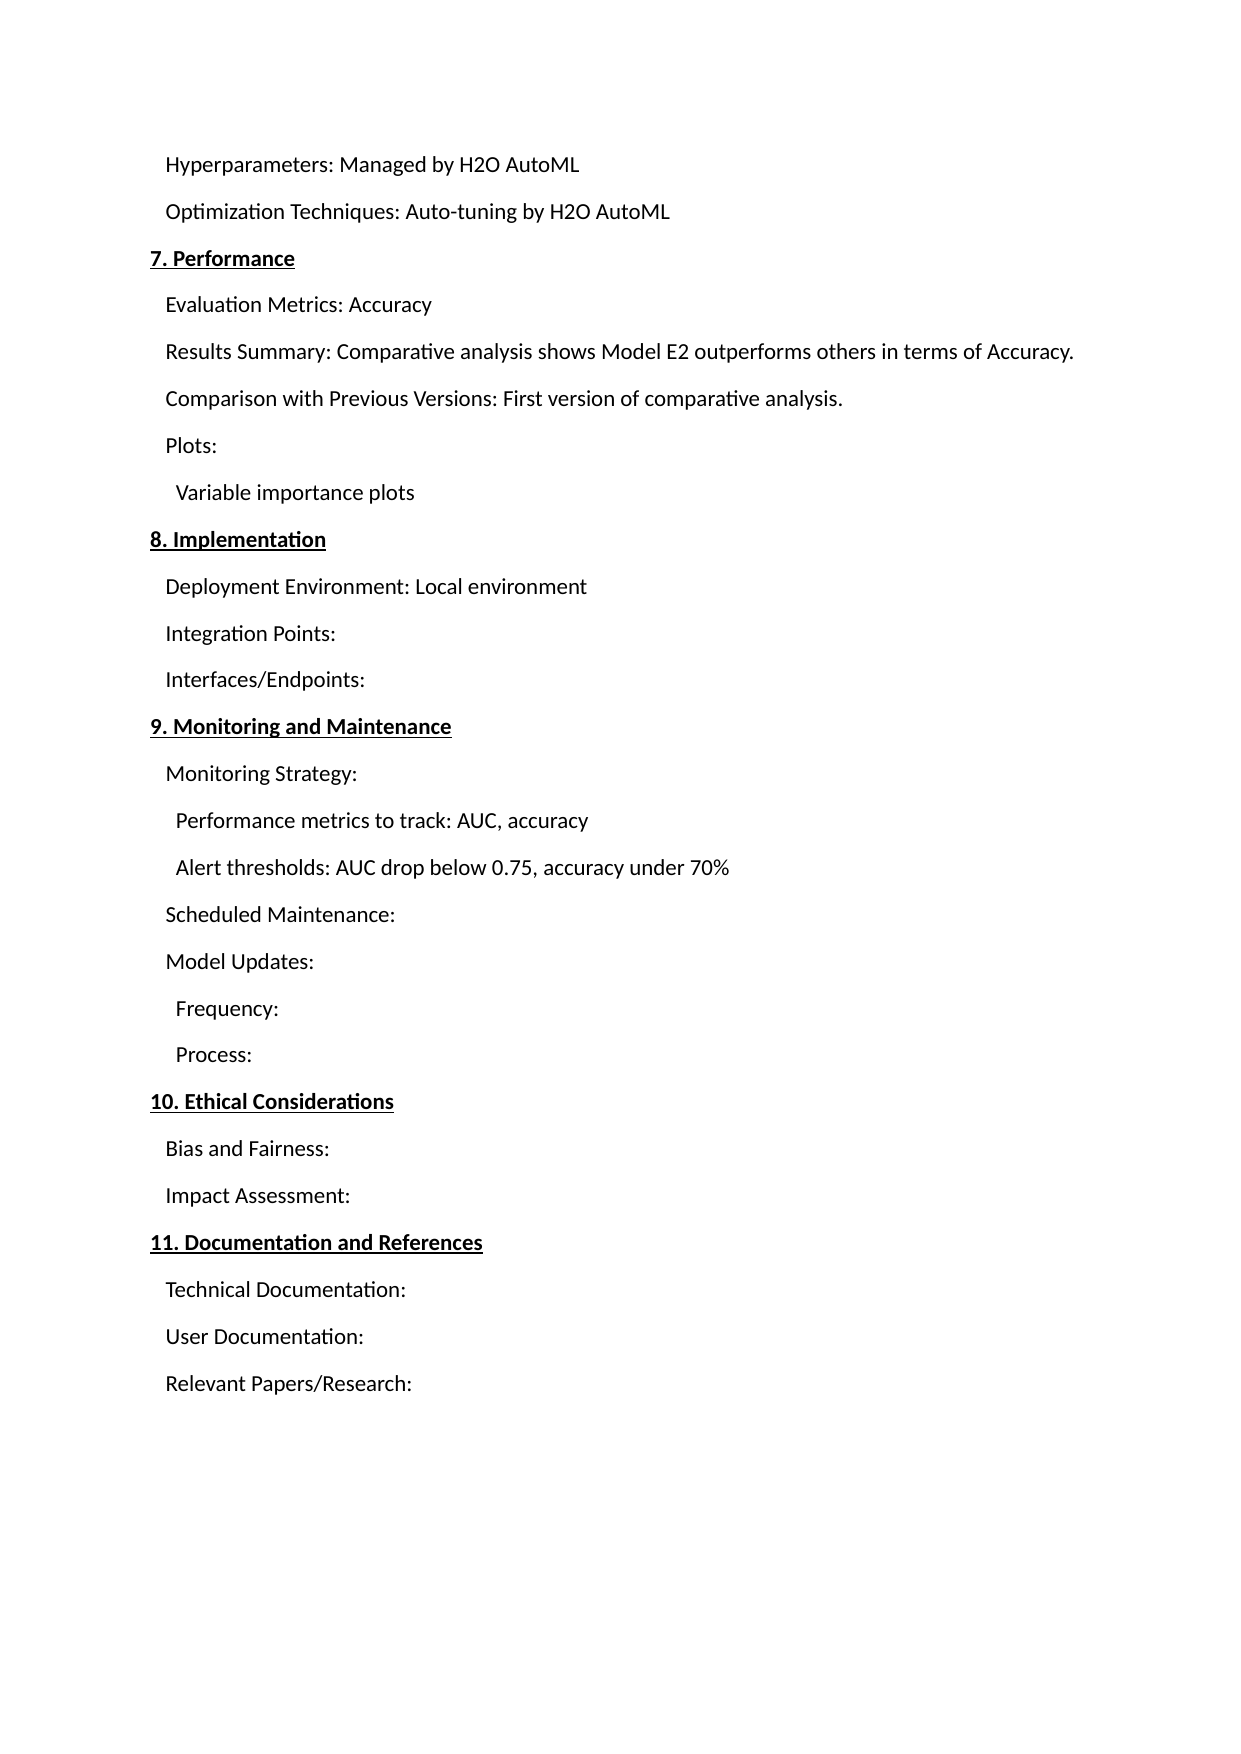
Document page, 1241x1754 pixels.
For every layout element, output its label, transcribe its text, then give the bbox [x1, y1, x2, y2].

text Plots: [150, 431, 1090, 459]
text 9. Monitoring and Maintenance [150, 712, 1090, 741]
text Relevant Papers/Research: [150, 1369, 1090, 1397]
text 10. Ethical Considerations [150, 1087, 1090, 1116]
text Bias and Fairness: [150, 1134, 1090, 1162]
text Variable importance plots [150, 478, 1090, 506]
text Deployment Environment: Local environment [150, 572, 1090, 600]
text Results Summary: Comparative analysis shows Model E2 outperforms others in terms of Accuracy. [150, 337, 1090, 366]
text 8. Implementation [150, 525, 1090, 553]
text Comparison with Previous Versions: First version of comparative analysis. [150, 384, 1090, 412]
text Hyperparameters: Managed by H2O AutoML [150, 150, 1090, 178]
text User Documentation: [150, 1322, 1090, 1350]
text Alert thresholds: AUC drop below 0.75, accuracy under 70% [150, 853, 1090, 881]
text Process: [150, 1041, 1090, 1069]
text Optimization Techniques: Auto-tuning by H2O AutoML [150, 197, 1090, 225]
text Performance metrics to track: AUC, accuracy [150, 806, 1090, 834]
text Interfaces/Endpoints: [150, 666, 1090, 694]
text Monitoring Strategy: [150, 759, 1090, 787]
text Integration Points: [150, 619, 1090, 647]
text Technical Documentation: [150, 1275, 1090, 1303]
text 11. Documentation and References [150, 1228, 1090, 1256]
text Impact Assessment: [150, 1181, 1090, 1209]
text Model Updates: [150, 947, 1090, 975]
text 7. Performance [150, 244, 1090, 272]
text Evaluation Metrics: Accuracy [150, 291, 1090, 319]
text Frequency: [150, 994, 1090, 1022]
text Scheduled Maintenance: [150, 900, 1090, 928]
